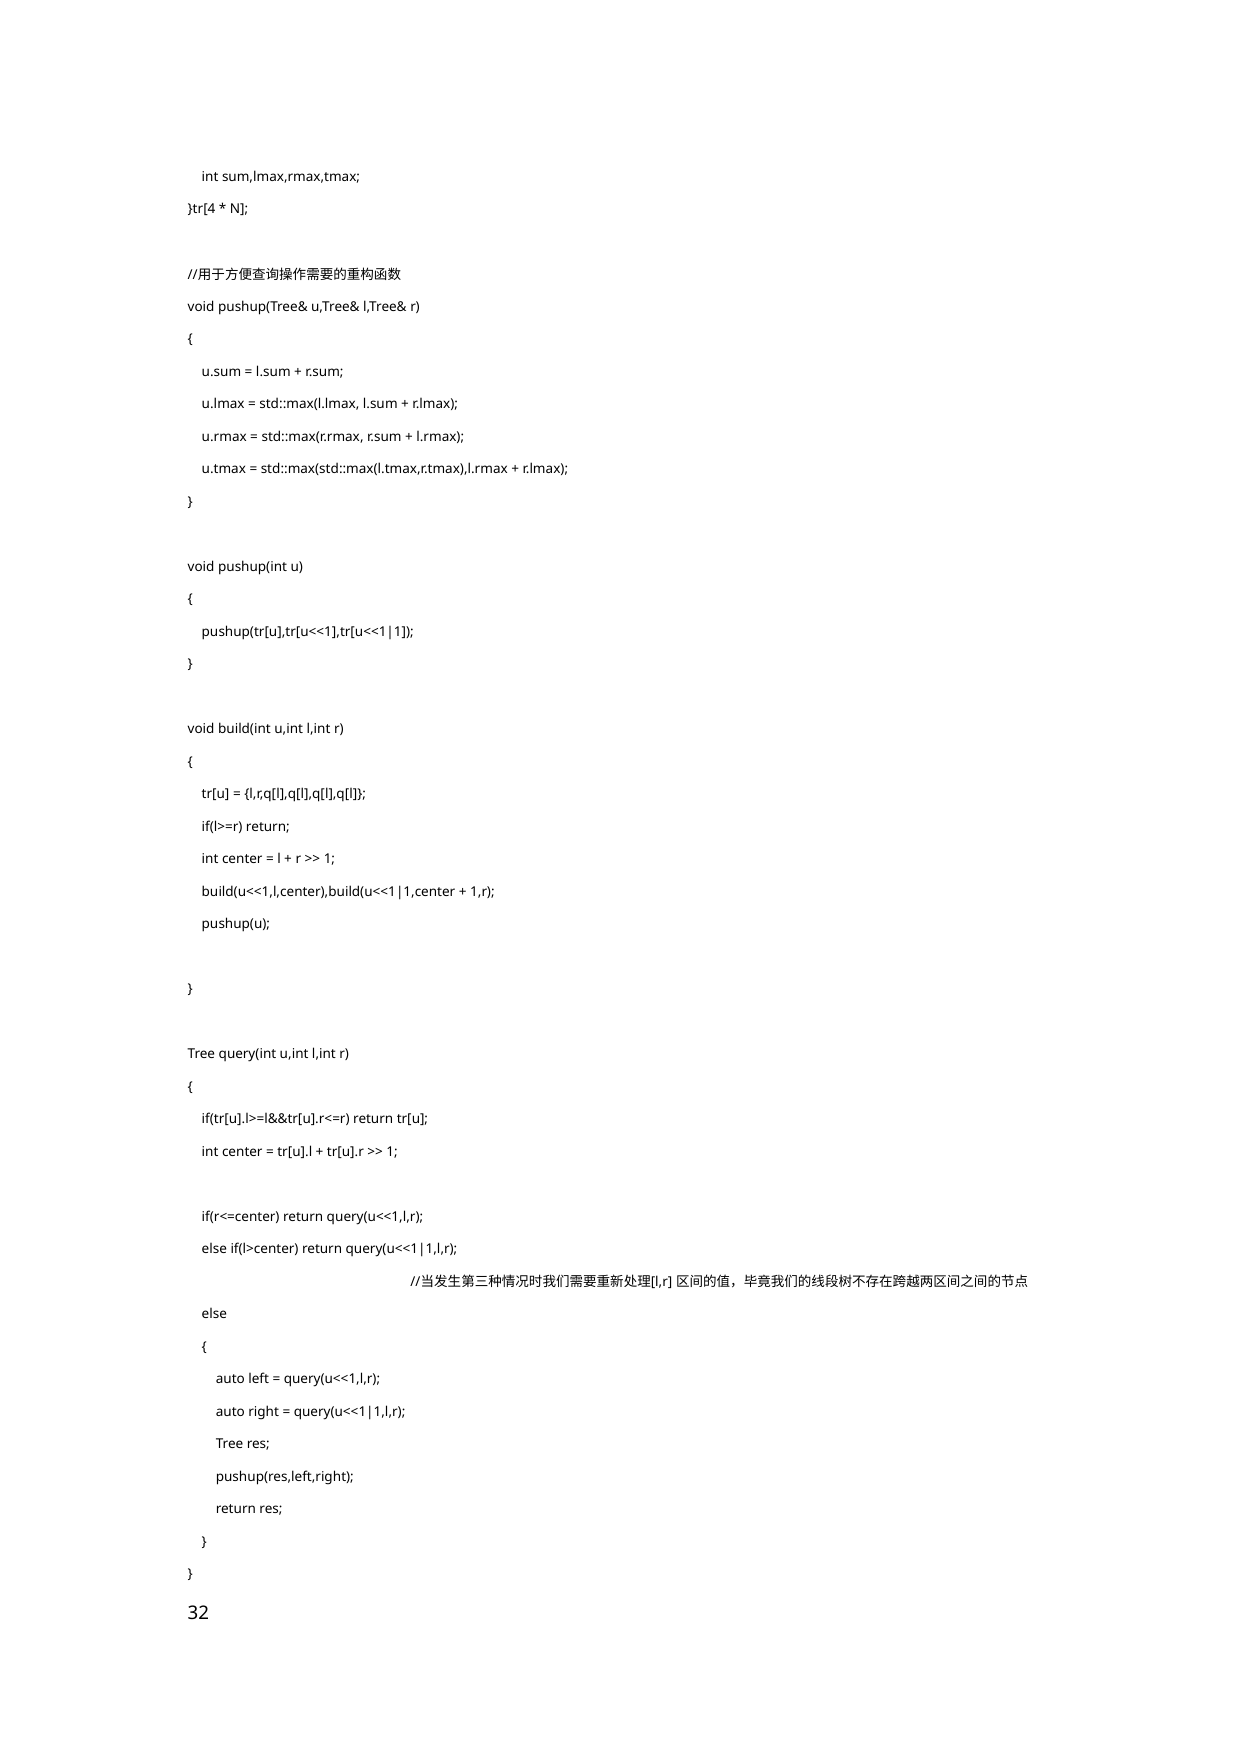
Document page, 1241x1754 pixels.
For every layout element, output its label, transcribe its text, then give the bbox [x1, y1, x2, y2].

text Tree query(int u,int l,int r) [187, 1037, 1053, 1070]
text } [187, 972, 1053, 1005]
text { [187, 1330, 1053, 1362]
text u.lmax = std::max(l.lmax, l.sum + r.lmax); [187, 387, 1053, 420]
text } [187, 647, 1053, 680]
text int center = l + r >> 1; [187, 842, 1053, 875]
text }tr[4 * N]; [187, 192, 1053, 225]
text //用于方便查询操作需要的重构函数 [187, 257, 1053, 290]
text pushup(res,left,right); [187, 1460, 1053, 1492]
text build(u<<1,l,center),build(u<<1|1,center + 1,r); [187, 875, 1053, 907]
text Tree res; [187, 1427, 1053, 1460]
text if(r<=center) return query(u<<1,l,r); [187, 1200, 1053, 1232]
text auto left = query(u<<1,l,r); [187, 1362, 1053, 1395]
text void pushup(Tree& u,Tree& l,Tree& r) [187, 290, 1053, 322]
text } [187, 1557, 1053, 1590]
text return res; [187, 1492, 1053, 1525]
text u.rmax = std::max(r.rmax, r.sum + l.rmax); [187, 420, 1053, 452]
text pushup(tr[u],tr[u<<1],tr[u<<1|1]); [187, 615, 1053, 647]
text int sum,lmax,rmax,tmax; [187, 160, 1053, 192]
text { [187, 1070, 1053, 1102]
text { [187, 745, 1053, 777]
text } [187, 1525, 1053, 1557]
text //当发生第三种情况时我们需要重新处理[l,r] 区间的值，毕竟我们的线段树不存在跨越两区间之间的节点 [187, 1265, 1053, 1297]
text tr[u] = {l,r,q[l],q[l],q[l],q[l]}; [187, 777, 1053, 810]
text int center = tr[u].l + tr[u].r >> 1; [187, 1135, 1053, 1167]
text if(l>=r) return; [187, 810, 1053, 842]
text void pushup(int u) [187, 550, 1053, 582]
text auto right = query(u<<1|1,l,r); [187, 1395, 1053, 1427]
text if(tr[u].l>=l&&tr[u].r<=r) return tr[u]; [187, 1102, 1053, 1135]
text else if(l>center) return query(u<<1|1,l,r); [187, 1232, 1053, 1265]
text void build(int u,int l,int r) [187, 712, 1053, 745]
text else [187, 1297, 1053, 1330]
text u.sum = l.sum + r.sum; [187, 355, 1053, 387]
text } [187, 485, 1053, 517]
text { [187, 322, 1053, 355]
text pushup(u); [187, 907, 1053, 940]
text { [187, 582, 1053, 615]
text u.tmax = std::max(std::max(l.tmax,r.tmax),l.rmax + r.lmax); [187, 452, 1053, 485]
